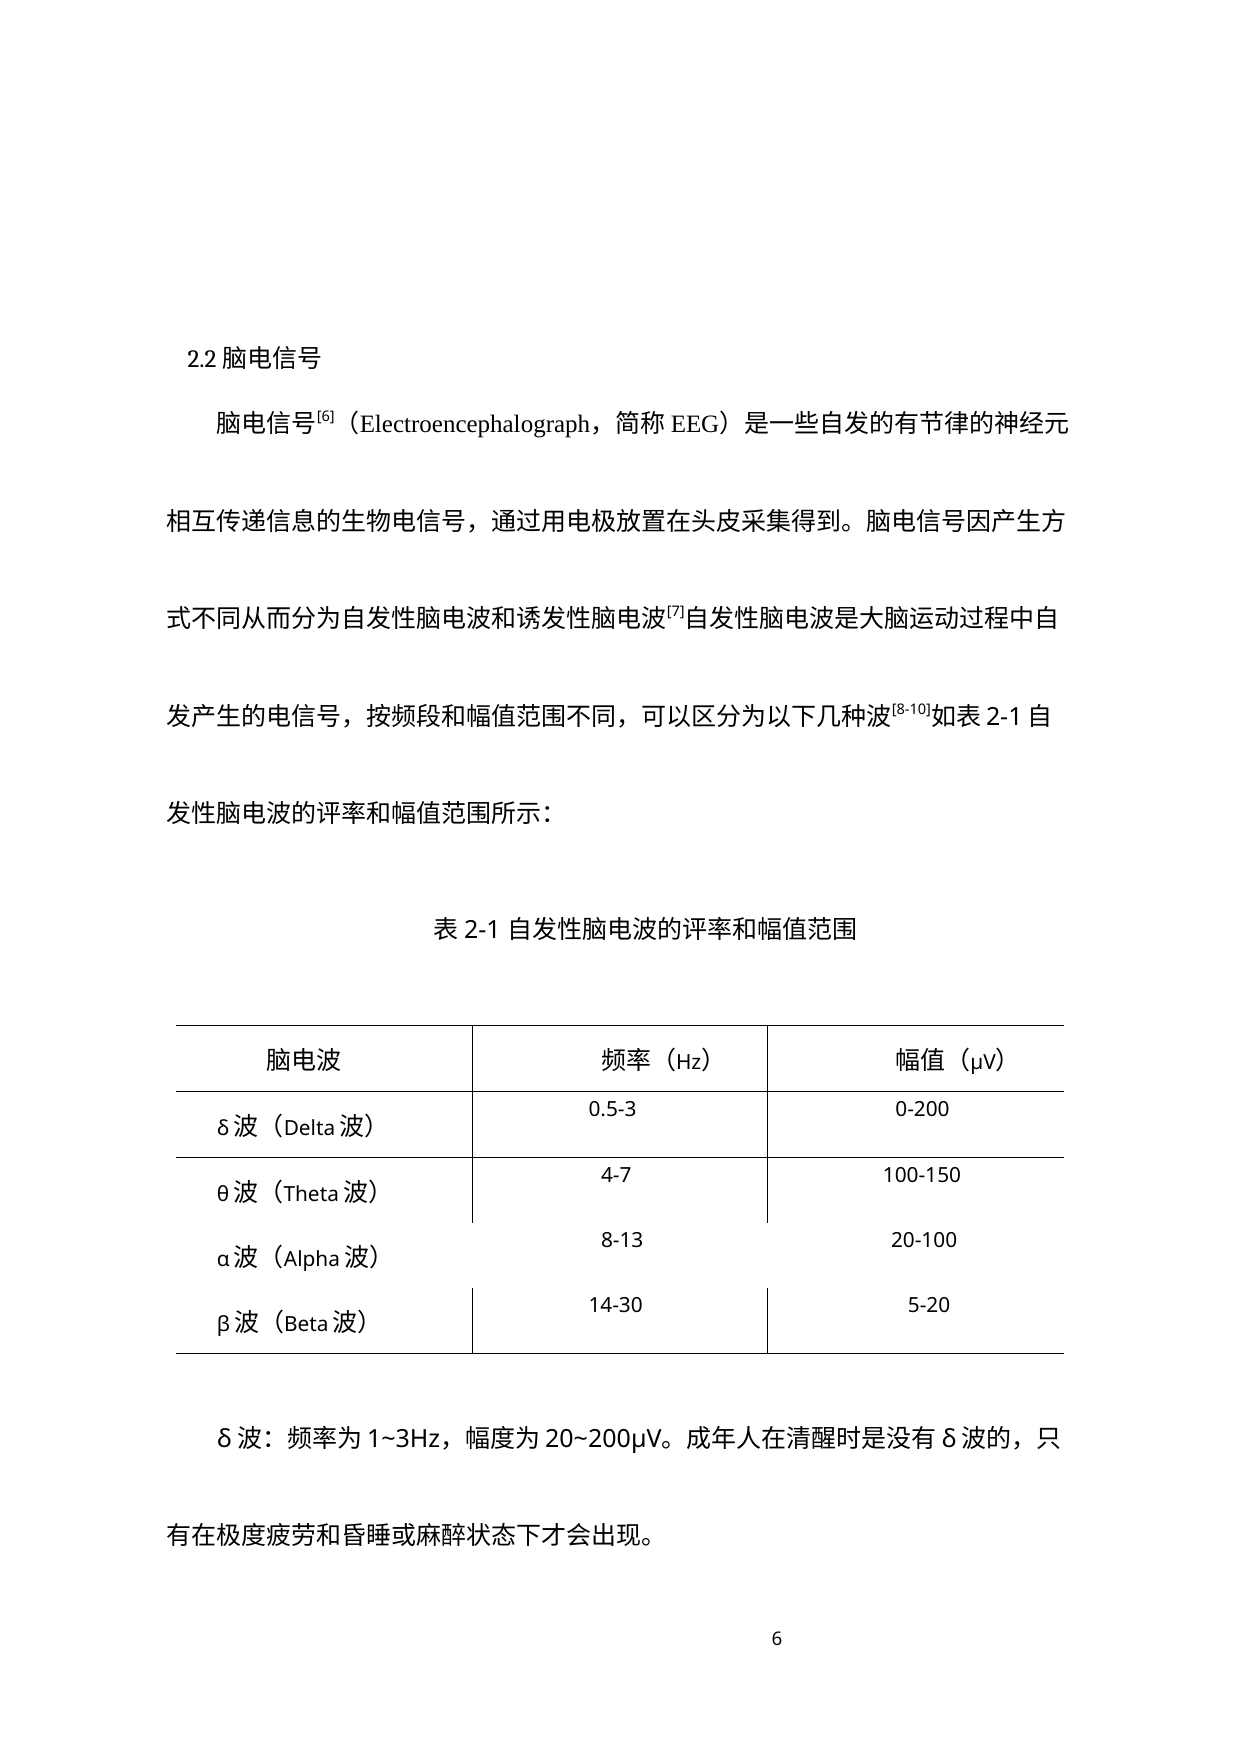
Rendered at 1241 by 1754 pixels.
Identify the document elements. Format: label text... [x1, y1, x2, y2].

table_cell 20-100 [767, 1223, 1064, 1288]
table_cell 14-30 [473, 1288, 767, 1353]
table_header 频率（Hz） [473, 1026, 767, 1091]
table_cell 4-7 [473, 1158, 767, 1223]
text 脑电信号[6]（Electroencephalograph，简称 EEG）是一些自发的有节律的神经元相互传递信息的生物电信号，通过用电极放置在头皮采集得到。脑电信号因产生方式不同从而分为自发性脑电波和诱发性脑电波[7]自发性脑电波是大脑运动过程中自发产生的电信号，按频段和幅值范围不同，可以区分为以下几种波[8-10]如表2-1自发性脑电波的评率和幅值范围所示： [167, 389, 1073, 844]
table_cell 0-200 [768, 1092, 1064, 1157]
subtitle 2.2 脑电信号 [187, 324, 1073, 389]
table_cell 100-150 [768, 1158, 1064, 1223]
table_cell β波（Beta波） [176, 1288, 472, 1353]
table_header 脑电波 [176, 1026, 472, 1091]
table_cell 8-13 [473, 1223, 767, 1288]
text δ波：频率为1~3Hz，幅度为20~200μV。成年人在清醒时是没有δ波的，只有在极度疲劳和昏睡或麻醉状态下才会出现。 [167, 1404, 1073, 1566]
table_header 幅值（μV） [768, 1026, 1064, 1091]
table_cell θ波（Theta波） [176, 1158, 472, 1223]
table_cell 0.5-3 [473, 1092, 767, 1157]
table_cell α波（Alpha波） [176, 1223, 473, 1288]
text 表 2-1 自发性脑电波的评率和幅值范围 [167, 895, 1073, 960]
table_cell 5-20 [768, 1288, 1064, 1353]
table_cell δ波（Delta波） [176, 1092, 472, 1157]
